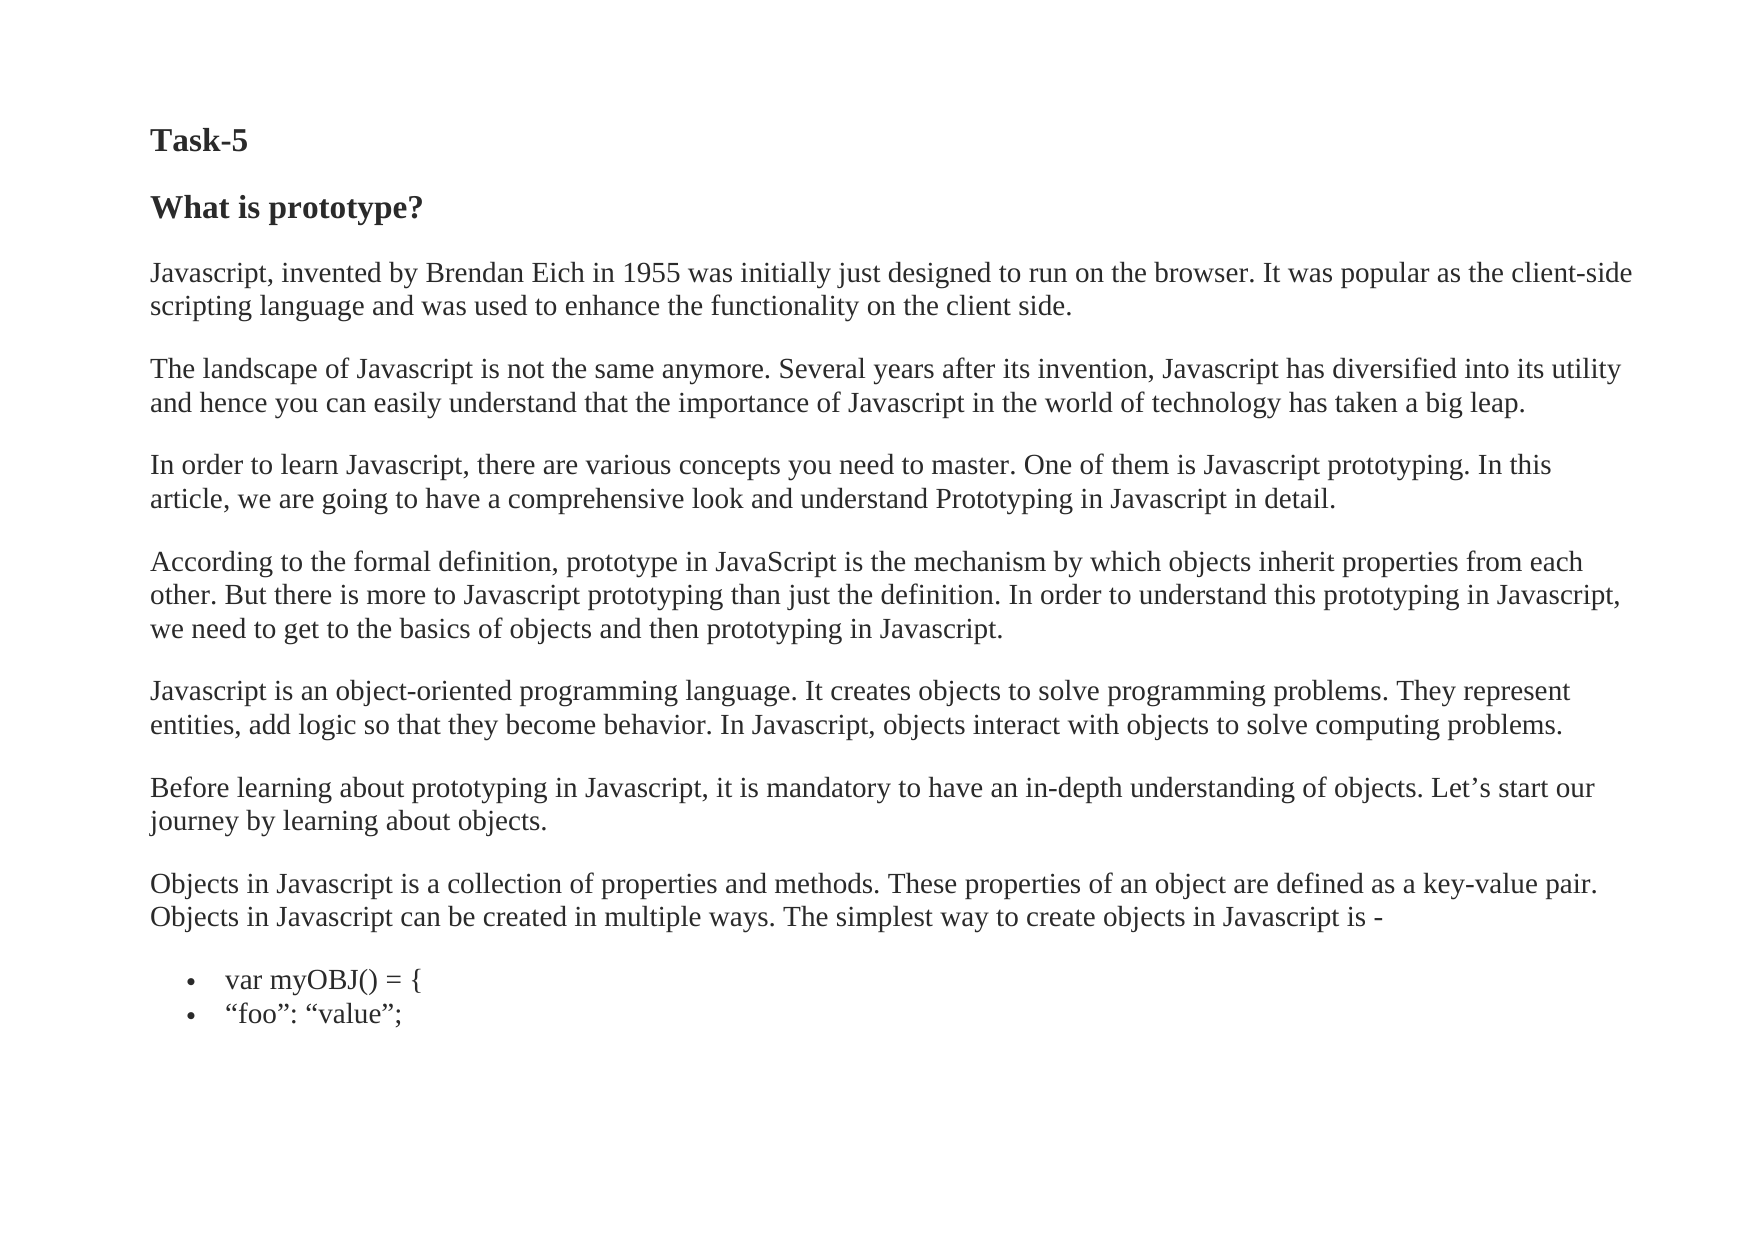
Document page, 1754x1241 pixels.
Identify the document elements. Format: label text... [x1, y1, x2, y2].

text Objects in Javascript is a collection of properties and methods. These properties of an object are defined as a key-value pair. Objects in Javascript can be created in multiple ways. The simplest way to create objects in Javascript is - [150, 866, 1634, 933]
text Javascript is an object-oriented programming language. It creates objects to solve programming problems. They represent entities, add logic so that they become behavior. In Javascript, objects interact with objects to solve computing problems. [150, 673, 1634, 741]
list var myOBJ() = { [187, 962, 1634, 996]
text Before learning about prototyping in Javascript, it is mandatory to have an in-depth understanding of objects. Let’s start our journey by learning about objects. [150, 770, 1634, 837]
list “foo”: “value”; [187, 996, 1634, 1029]
text The landscape of Javascript is not the same anymore. Several years after its invention, Javascript has diversified into its utility and hence you can easily understand that the importance of Javascript in the world of technology has taken a big leap. [150, 351, 1634, 418]
text According to the formal definition, prototype in JavaScript is the mechanism by which objects inherit properties from each other. But there is more to Javascript prototyping than just the definition. In order to understand this prototyping in Javascript, we need to get to the basics of objects and then prototyping in Javascript. [150, 544, 1634, 644]
text Javascript, invented by Brendan Eich in 1955 was initially just designed to run on the browser. It was popular as the client-side scripting language and was used to enhance the functionality on the client side. [150, 255, 1634, 322]
text Task-5 [150, 120, 1634, 158]
text In order to learn Javascript, there are various concepts you need to master. One of them is Javascript prototyping. In this article, we are going to have a comprehensive look and understand Prototyping in Javascript in detail. [150, 447, 1634, 514]
text What is prototype? [150, 187, 1634, 226]
